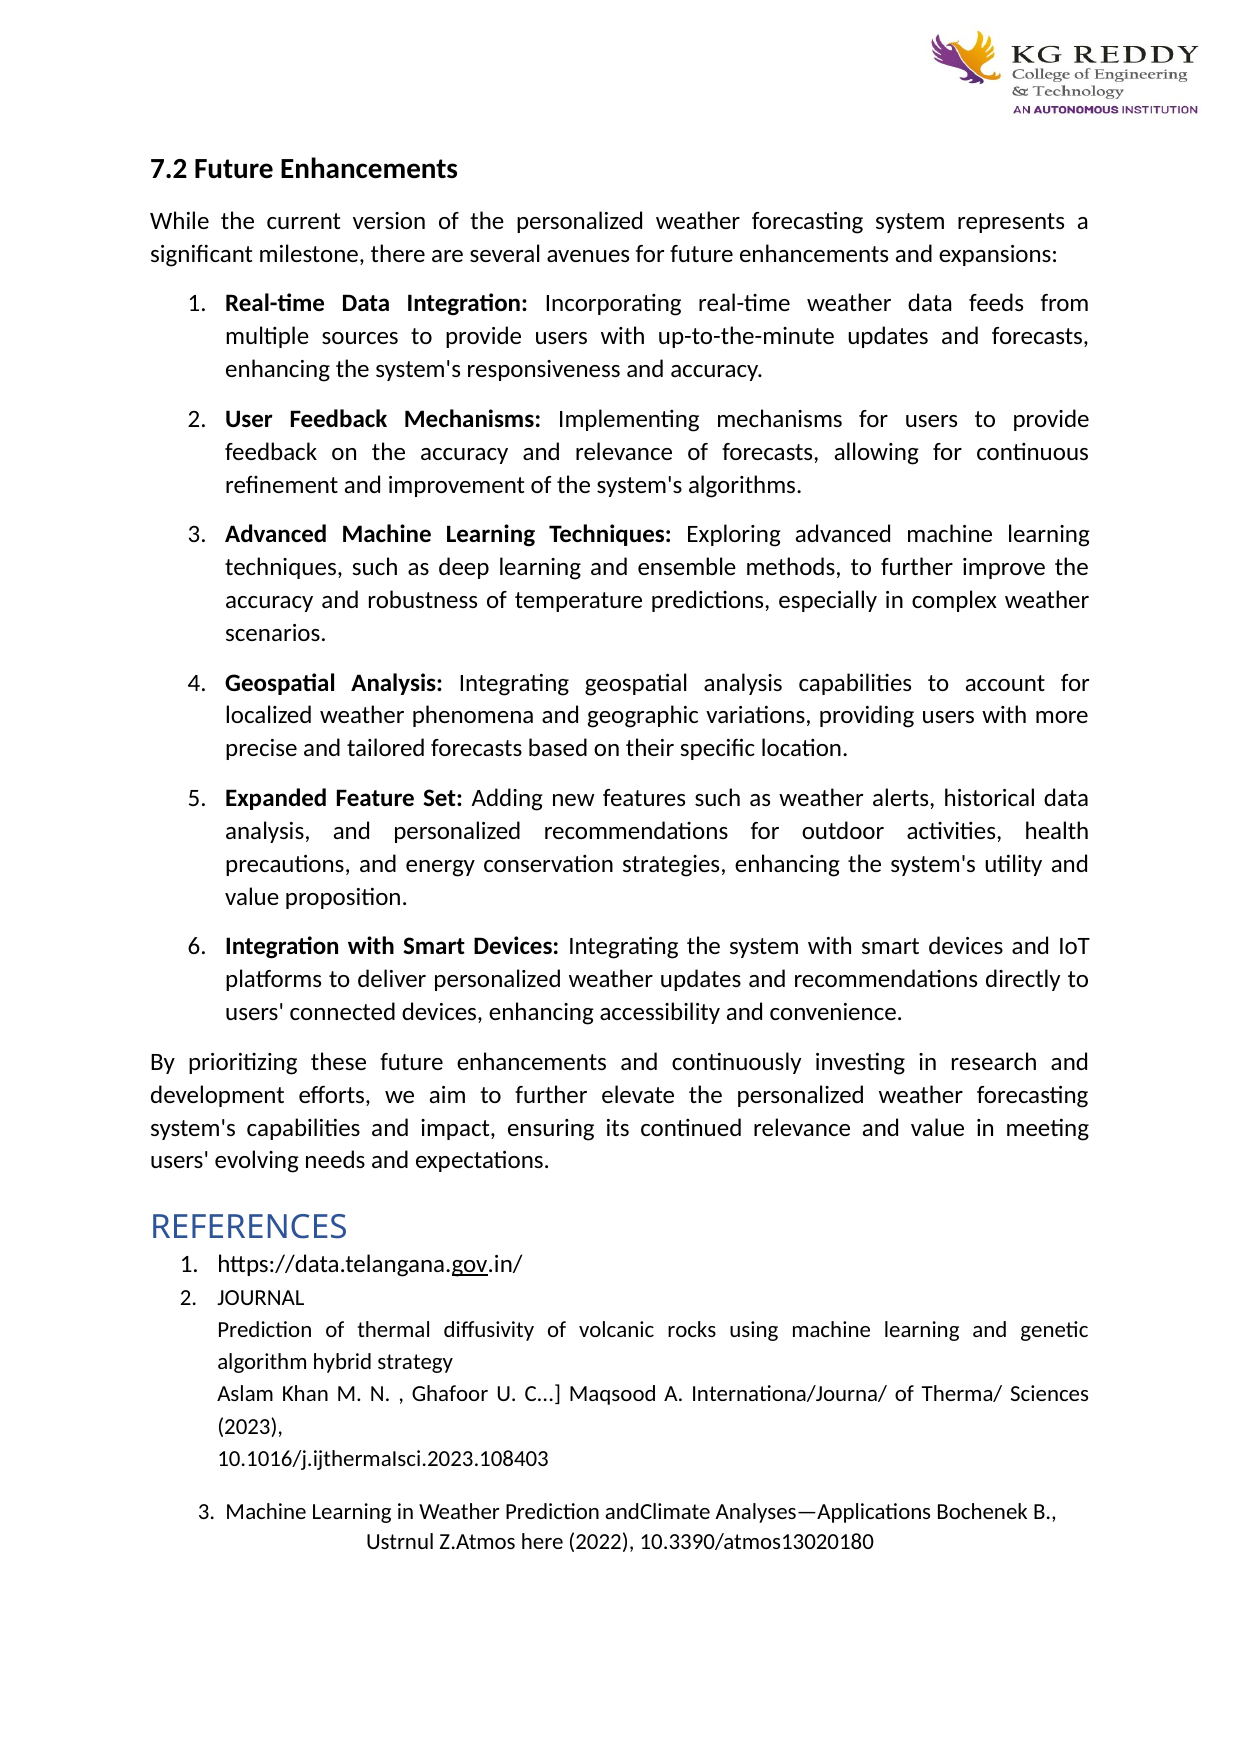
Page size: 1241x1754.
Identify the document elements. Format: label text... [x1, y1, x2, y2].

text 7.2 Future Enhancements [150, 150, 1090, 186]
text 3. Machine Learning in Weather Prediction andClimate Analyses—Applications Bochenek B., Ustrnul Z.Atmos here (2022), 10.3390/atmos13020180 [150, 1497, 1090, 1555]
text By prioritizing these future enhancements and continuously investing in research and development efforts, we aim to further elevate the personalized weather forecasting system's capabilities and impact, ensuring its continued relevance and value in meeting users' evolving needs and expectations. [150, 1046, 1090, 1175]
picture [914, 23, 1202, 121]
list Expanded Feature Set: Adding new features such as weather alerts, historical data analysis, and personalized recommendations for outdoor activities, health precautions, and energy conservation strategies, enhancing the system's utility and value proposition. [187, 782, 1090, 911]
list Advanced Machine Learning Techniques: Exploring advanced machine learning techniques, such as deep learning and ensemble methods, to further improve the accuracy and robustness of temperature predictions, especially in complex weather scenarios. [187, 518, 1090, 648]
list Prediction of thermal diffusivity of volcanic rocks using machine learning and genetic algorithm hybrid strategy [217, 1315, 1090, 1375]
subtitle REFERENCES [150, 1203, 1090, 1248]
list User Feedback Mechanisms: Implementing mechanisms for users to provide feedback on the accuracy and relevance of forecasts, allowing for continuous refinement and improvement of the system's algorithms. [187, 403, 1090, 499]
list JOURNAL [179, 1283, 1090, 1311]
text While the current version of the personalized weather forecasting system represents a significant milestone, there are several avenues for future enhancements and expansions: [150, 205, 1090, 268]
list Integration with Smart Devices: Integrating the system with smart devices and IoT platforms to deliver personalized weather updates and recommendations directly to users' connected devices, enhancing accessibility and convenience. [187, 931, 1090, 1027]
list Geospatial Analysis: Integrating geospatial analysis capabilities to account for localized weather phenomena and geographic variations, providing users with more precise and tailored forecasts based on their specific location. [187, 667, 1090, 763]
list https://data.telangana.gov.in/ [179, 1248, 1090, 1278]
list Real-time Data Integration: Incorporating real-time weather data feeds from multiple sources to provide users with up-to-the-minute updates and forecasts, enhancing the system's responsiveness and accuracy. [187, 288, 1090, 384]
list 10.1016/j.ijthermaIsci.2023.108403 [217, 1444, 1090, 1472]
list Aslam Khan M. N. , Ghafoor U. C...] Maqsood A. Internationa/Journa/ of Therma/ Sciences (2023), [217, 1379, 1090, 1440]
